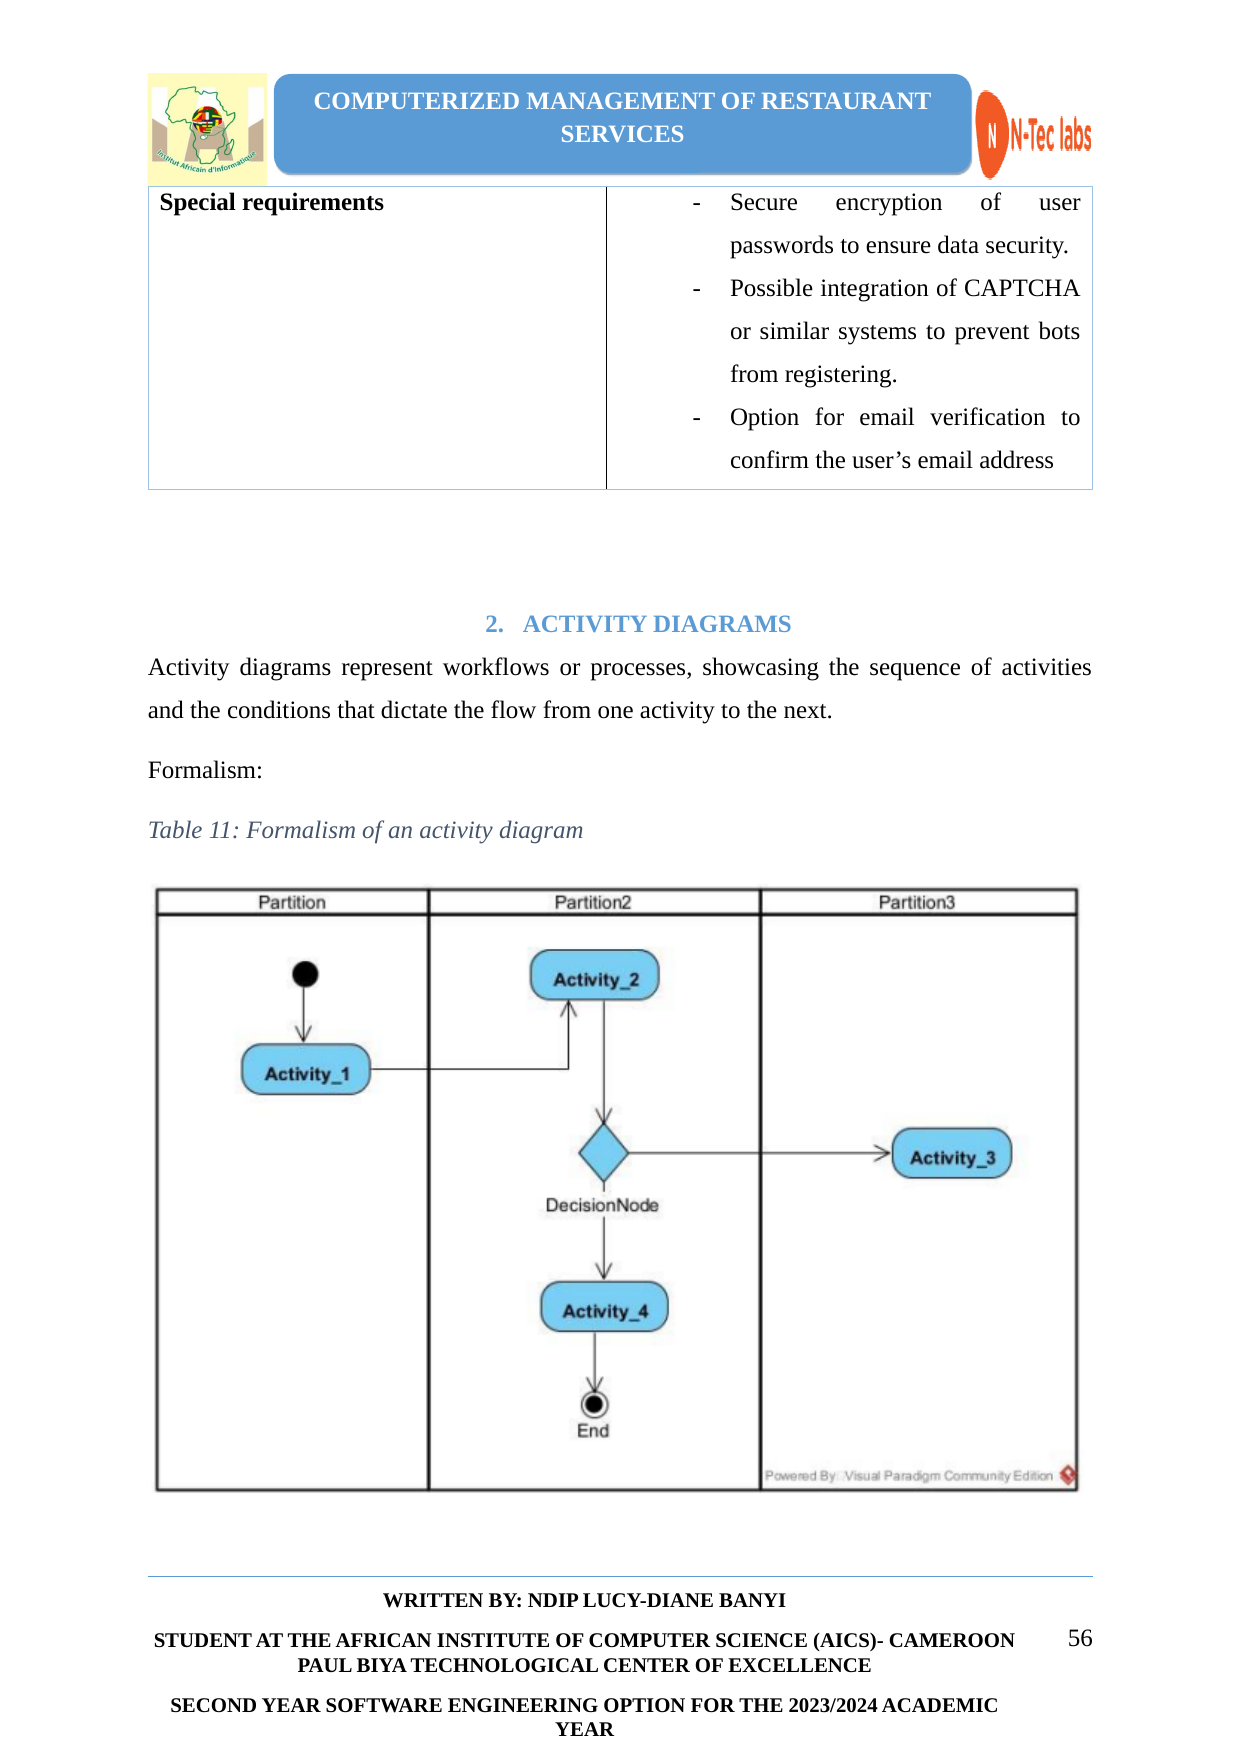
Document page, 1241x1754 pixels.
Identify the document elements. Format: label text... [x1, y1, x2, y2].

subtitle ACTIVITY DIAGRAMS [485, 609, 1093, 638]
picture [147, 73, 268, 186]
text Activity diagrams represent workflows or processes, showcasing the sequence of activities and the conditions that dictate the flow from one activity to the next. [148, 652, 1093, 724]
picture [147, 878, 1093, 1499]
table_cell Special requirements [149, 187, 606, 488]
table_cell Secure encryption of user passwords to ensure data security. Possible integration of CAPTCHA or similar systems to prevent bots from registering. Option for email verification to confirm the user’s email address [607, 187, 1092, 488]
text Formalism: [148, 755, 1093, 784]
picture [971, 85, 1093, 186]
